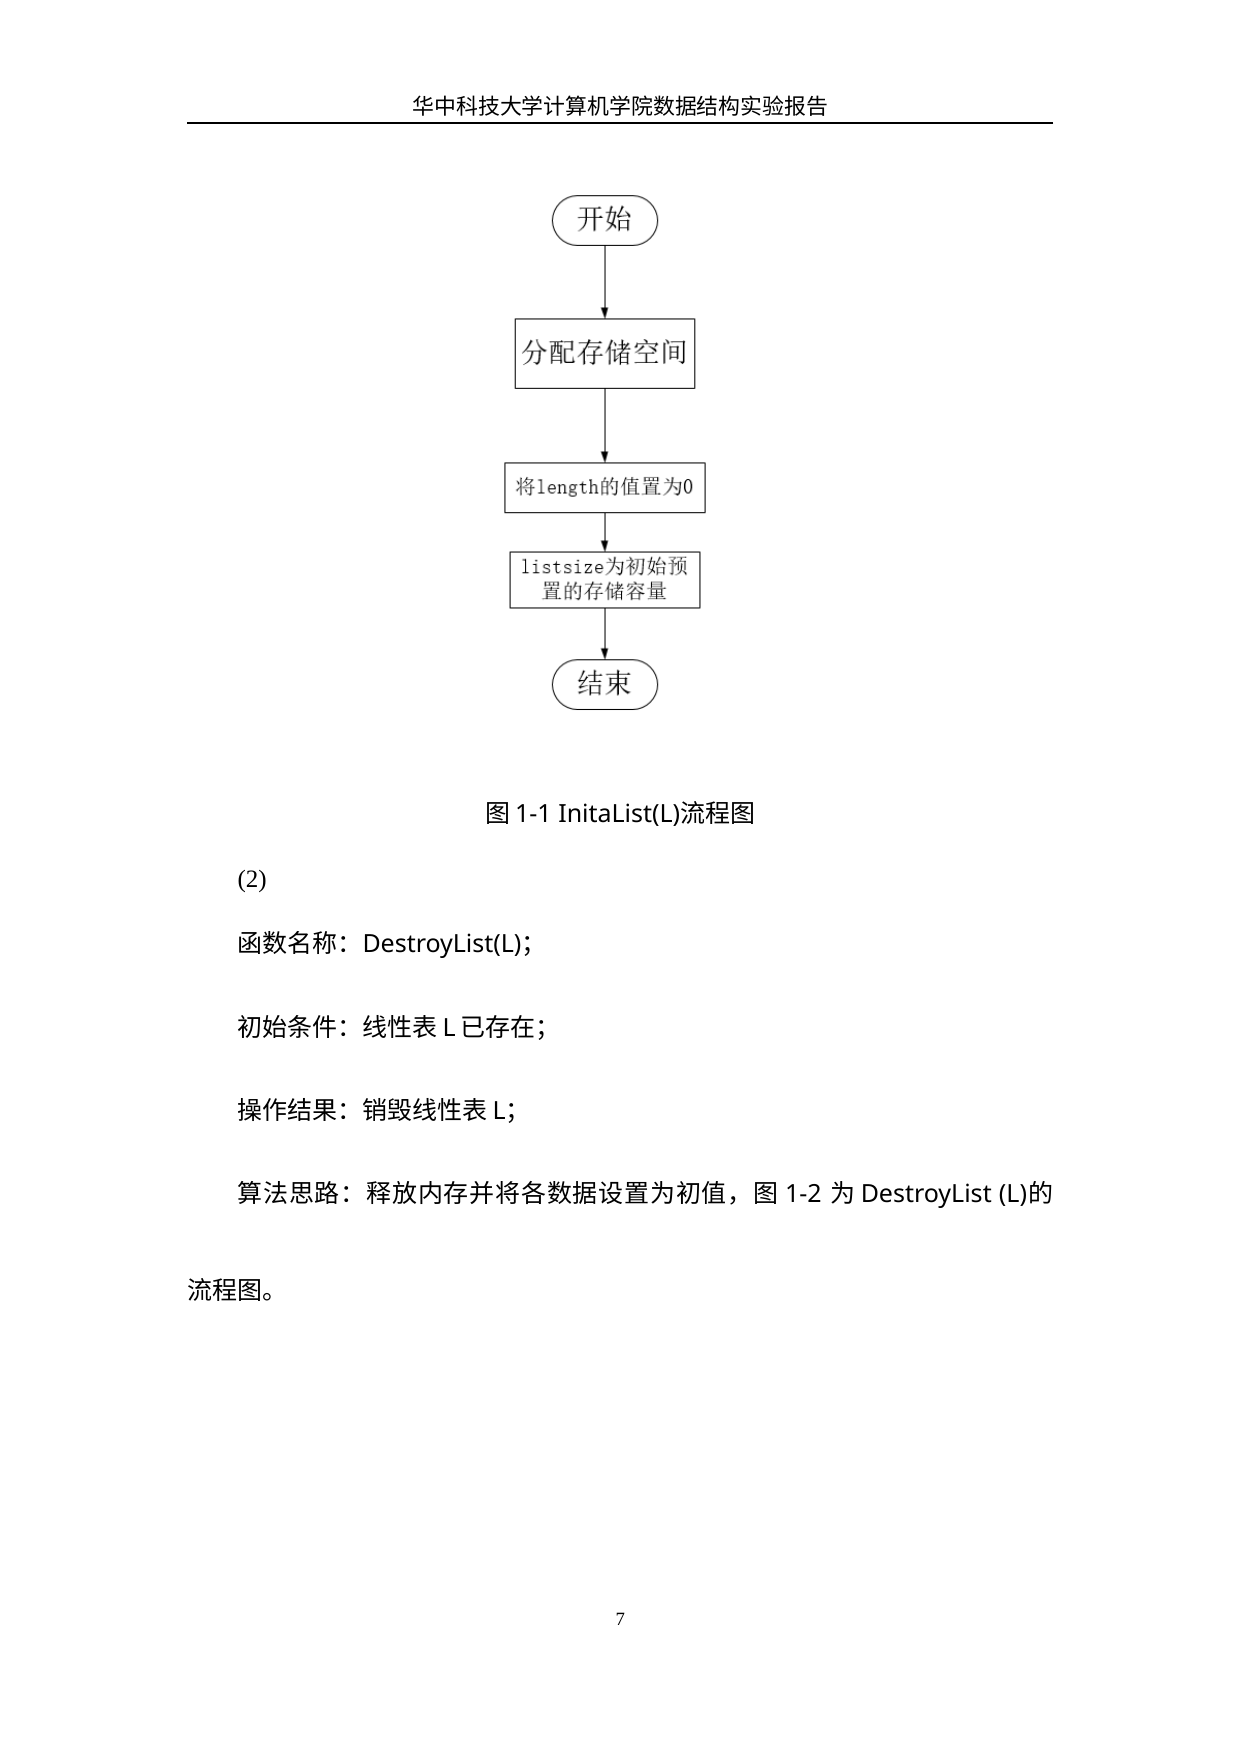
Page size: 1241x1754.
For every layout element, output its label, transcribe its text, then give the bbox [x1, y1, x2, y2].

text 算法思路：释放内存并将各数据设置为初值，图1-2 为DestroyList (L)的流程图。 [187, 1159, 1053, 1321]
picture [393, 162, 847, 767]
text 操作结果：销毁线性表L； [187, 1076, 1053, 1141]
list (2) [187, 863, 1053, 895]
text 初始条件：线性表L已存在； [187, 993, 1053, 1058]
list 函数名称：DestroyList(L)； [187, 909, 1053, 974]
text 图1-1 InitaList(L)流程图 [187, 779, 1053, 844]
